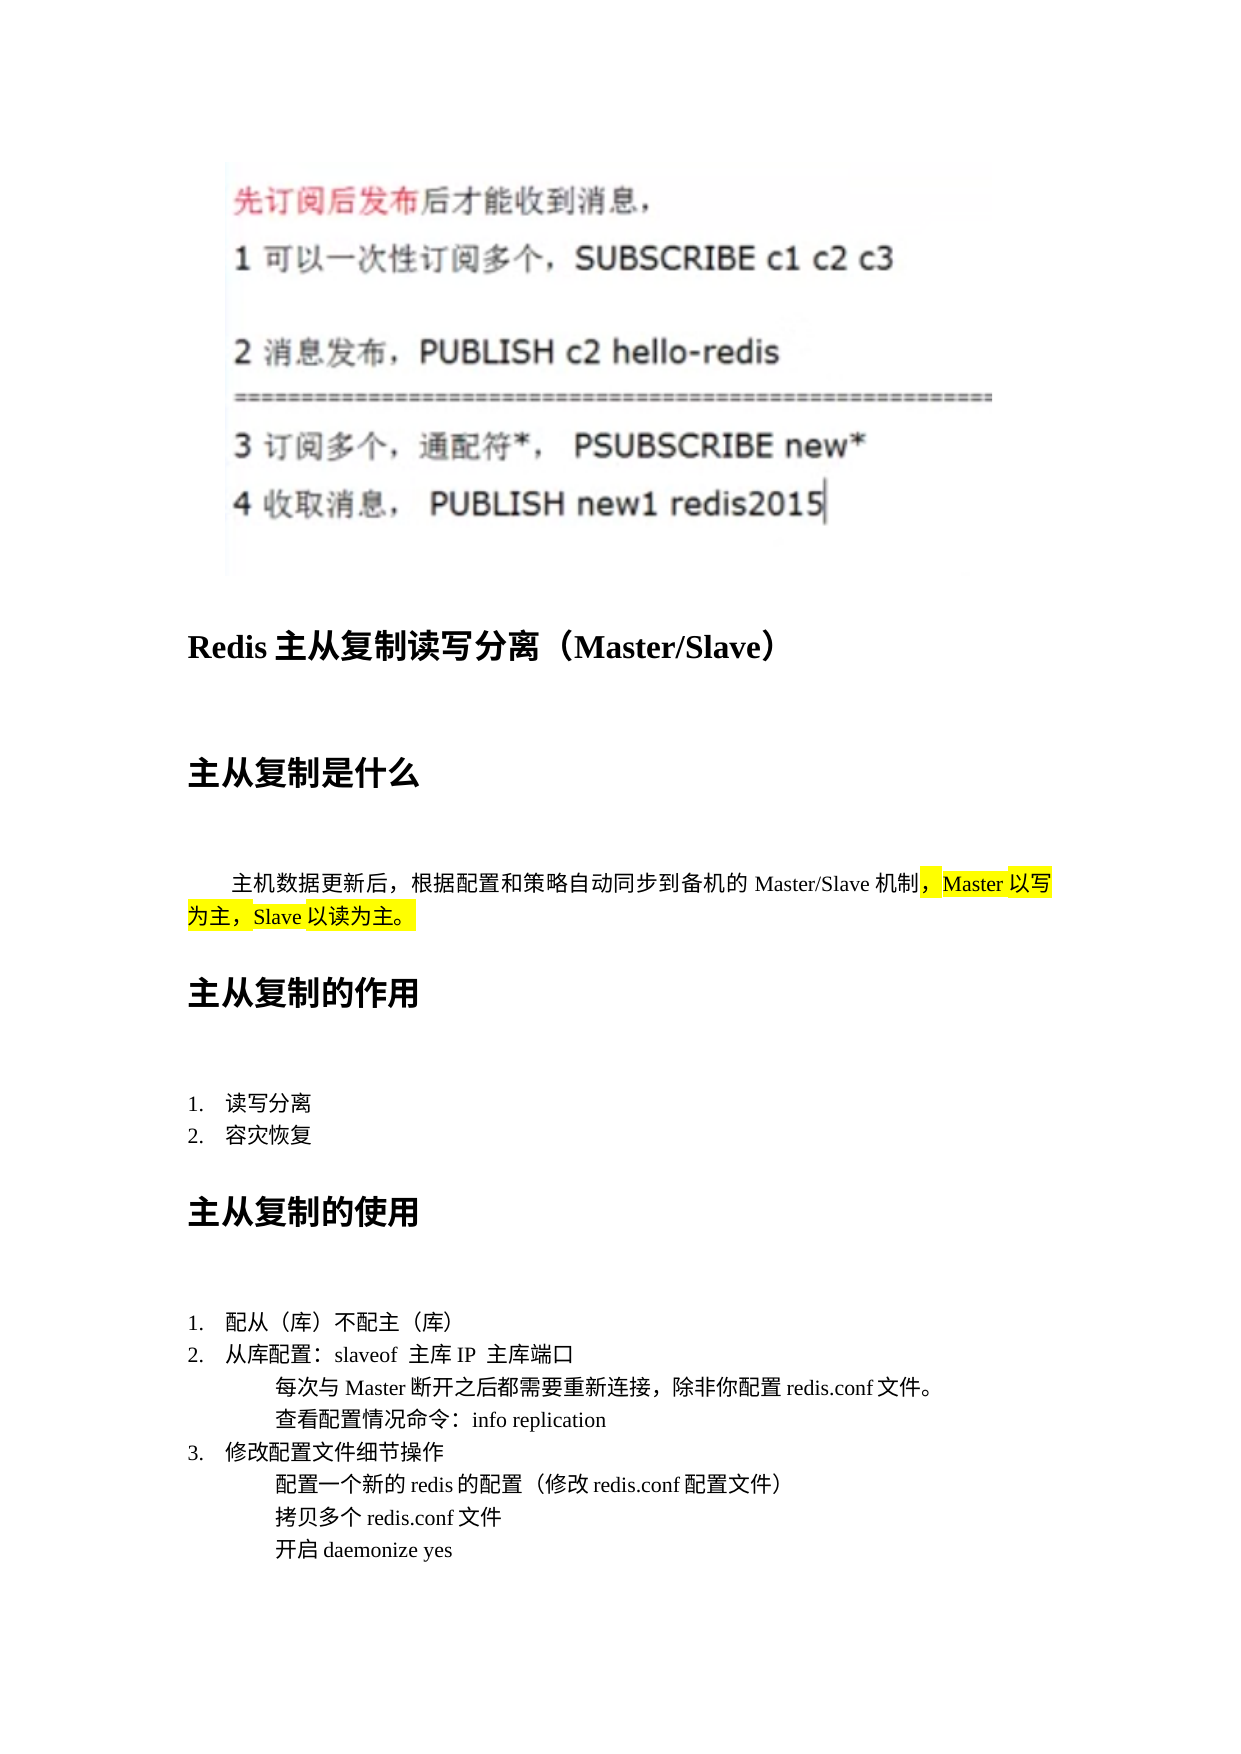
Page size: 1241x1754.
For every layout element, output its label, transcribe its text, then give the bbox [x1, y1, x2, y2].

list 查看配置情况命令：info replication [275, 1402, 1053, 1434]
subtitle Redis主从复制读写分离（Master/Slave） [187, 612, 1053, 677]
text 开启daemonize yes [231, 1532, 1053, 1564]
subtitle 主从复制的使用 [187, 1177, 1053, 1242]
list 容灾恢复 [187, 1118, 1053, 1150]
text 拷贝多个redis.conf文件 [231, 1499, 1053, 1532]
subtitle 主从复制的作用 [187, 958, 1053, 1023]
list 每次与Master断开之后都需要重新连接，除非你配置redis.conf文件。 [275, 1369, 1053, 1402]
list 配从（库）不配主（库） [187, 1304, 1053, 1337]
picture [225, 162, 993, 576]
text 主机数据更新后，根据配置和策略自动同步到备机的Master/Slave机制，Master以写为主，Slave以读为主。 [187, 866, 1053, 931]
list 从库配置：slaveof 主库IP 主库端口 [187, 1337, 1053, 1369]
subtitle 主从复制是什么 [187, 739, 1053, 804]
list 修改配置文件细节操作 [187, 1434, 1053, 1467]
list 读写分离 [187, 1085, 1053, 1118]
list 配置一个新的redis的配置（修改redis.conf配置文件） [275, 1467, 1053, 1499]
